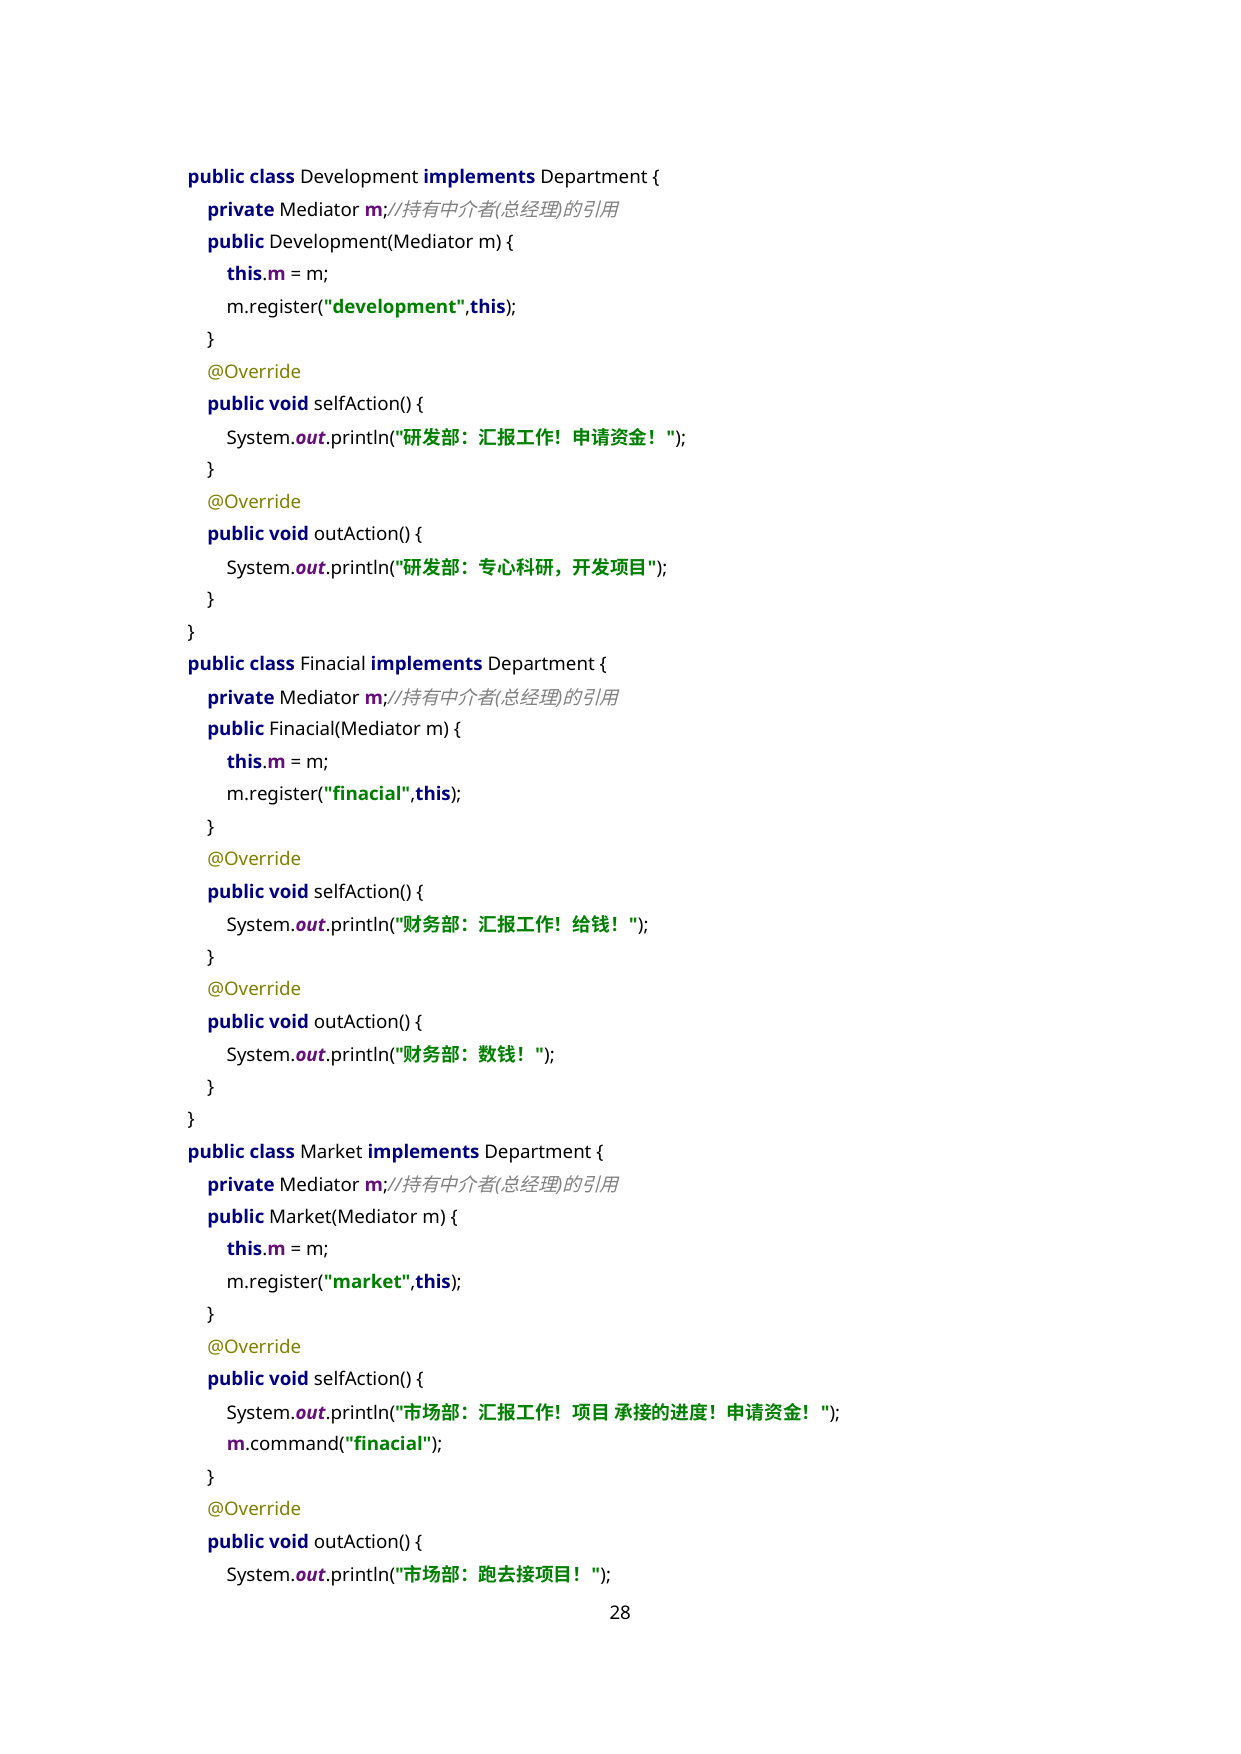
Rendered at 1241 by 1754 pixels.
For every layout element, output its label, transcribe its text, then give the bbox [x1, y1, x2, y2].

text public class Development implements Department { private Mediator m;//持有中介者(总经理)的引用 public Development(Mediator m) { this.m = m; m.register("development",this); } @Override public void selfAction() { System.out.println("研发部：汇报工作！申请资金！"); } @Override public void outAction() { System.out.println("研发部：专心科研，开发项目"); } } [187, 160, 1053, 647]
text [187, 1135, 1053, 1590]
text public class Finacial implements Department { private Mediator m;//持有中介者(总经理)的引用 public Finacial(Mediator m) { this.m = m; m.register("finacial",this); } @Override public void selfAction() { System.out.println("财务部：汇报工作！给钱！"); } @Override public void outAction() { System.out.println("财务部：数钱！"); } } [187, 647, 1053, 1135]
